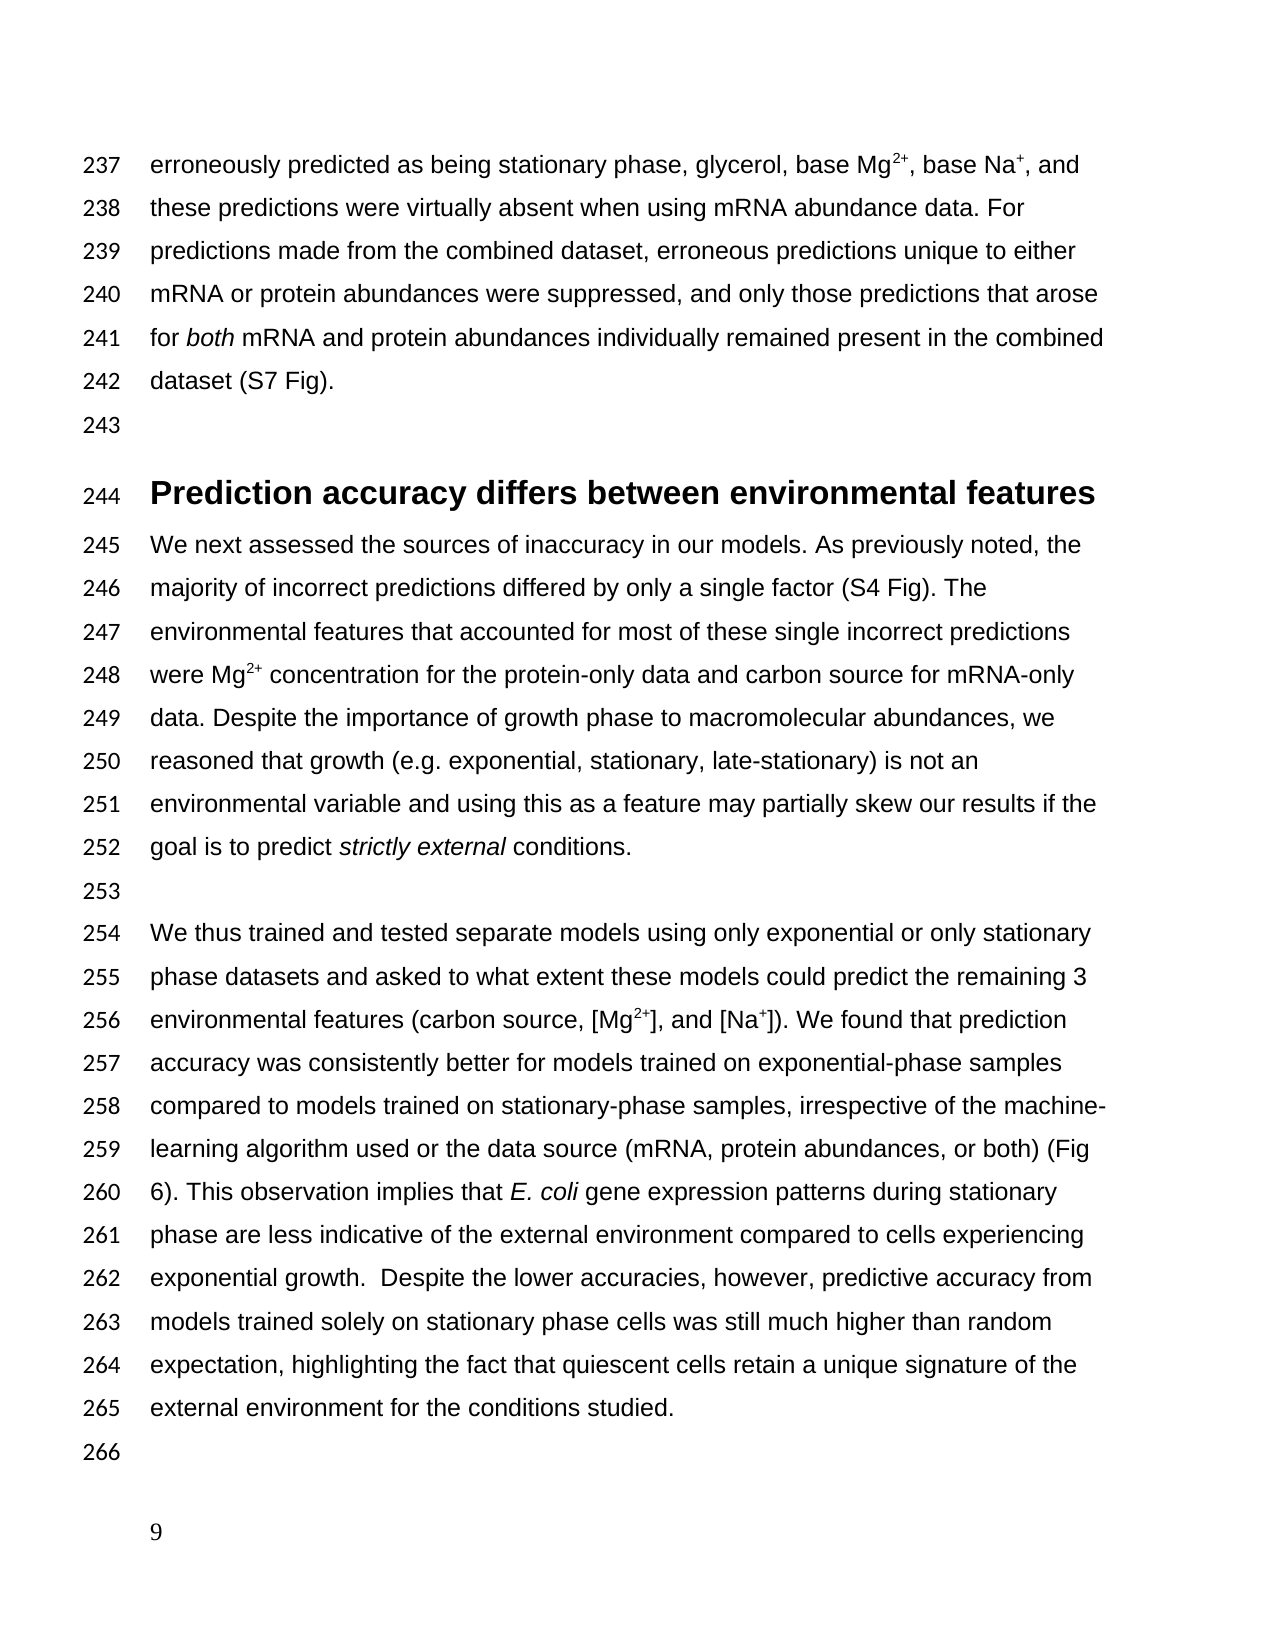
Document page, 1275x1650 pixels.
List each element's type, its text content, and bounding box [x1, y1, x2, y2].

text We next assessed the sources of inaccuracy in our models. As previously noted, the majority of incorrect predictions differed by only a single factor (S4 Fig). The environmental features that accounted for most of these single incorrect predictions were Mg2+ concentration for the protein-only data and carbon source for mRNA-only data. Despite the importance of growth phase to macromolecular abundances, we reasoned that growth (e.g. exponential, stationary, late-stationary) is not an environmental variable and using this as a feature may partially skew our results if the goal is to predict strictly external conditions. [150, 530, 1125, 861]
text We thus trained and tested separate models using only exponential or only stationary phase datasets and asked to what extent these models could predict the remaining 3 environmental features (carbon source, [Mg2+], and [Na+]). We found that prediction accuracy was consistently better for models trained on exponential-phase samples compared to models trained on stationary-phase samples, irrespective of the machine-learning algorithm used or the data source (mRNA, protein abundances, or both) (Fig 6). This observation implies that E. coli gene expression patterns during stationary phase are less indicative of the external environment compared to cells experiencing exponential growth. Despite the lower accuracies, however, predictive accuracy from models trained solely on stationary phase cells was still much higher than random expectation, highlighting the fact that quiescent cells retain a unique signature of the external environment for the conditions studied. [150, 918, 1125, 1422]
text Prediction accuracy differs between environmental features [150, 473, 1125, 511]
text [150, 150, 1125, 394]
